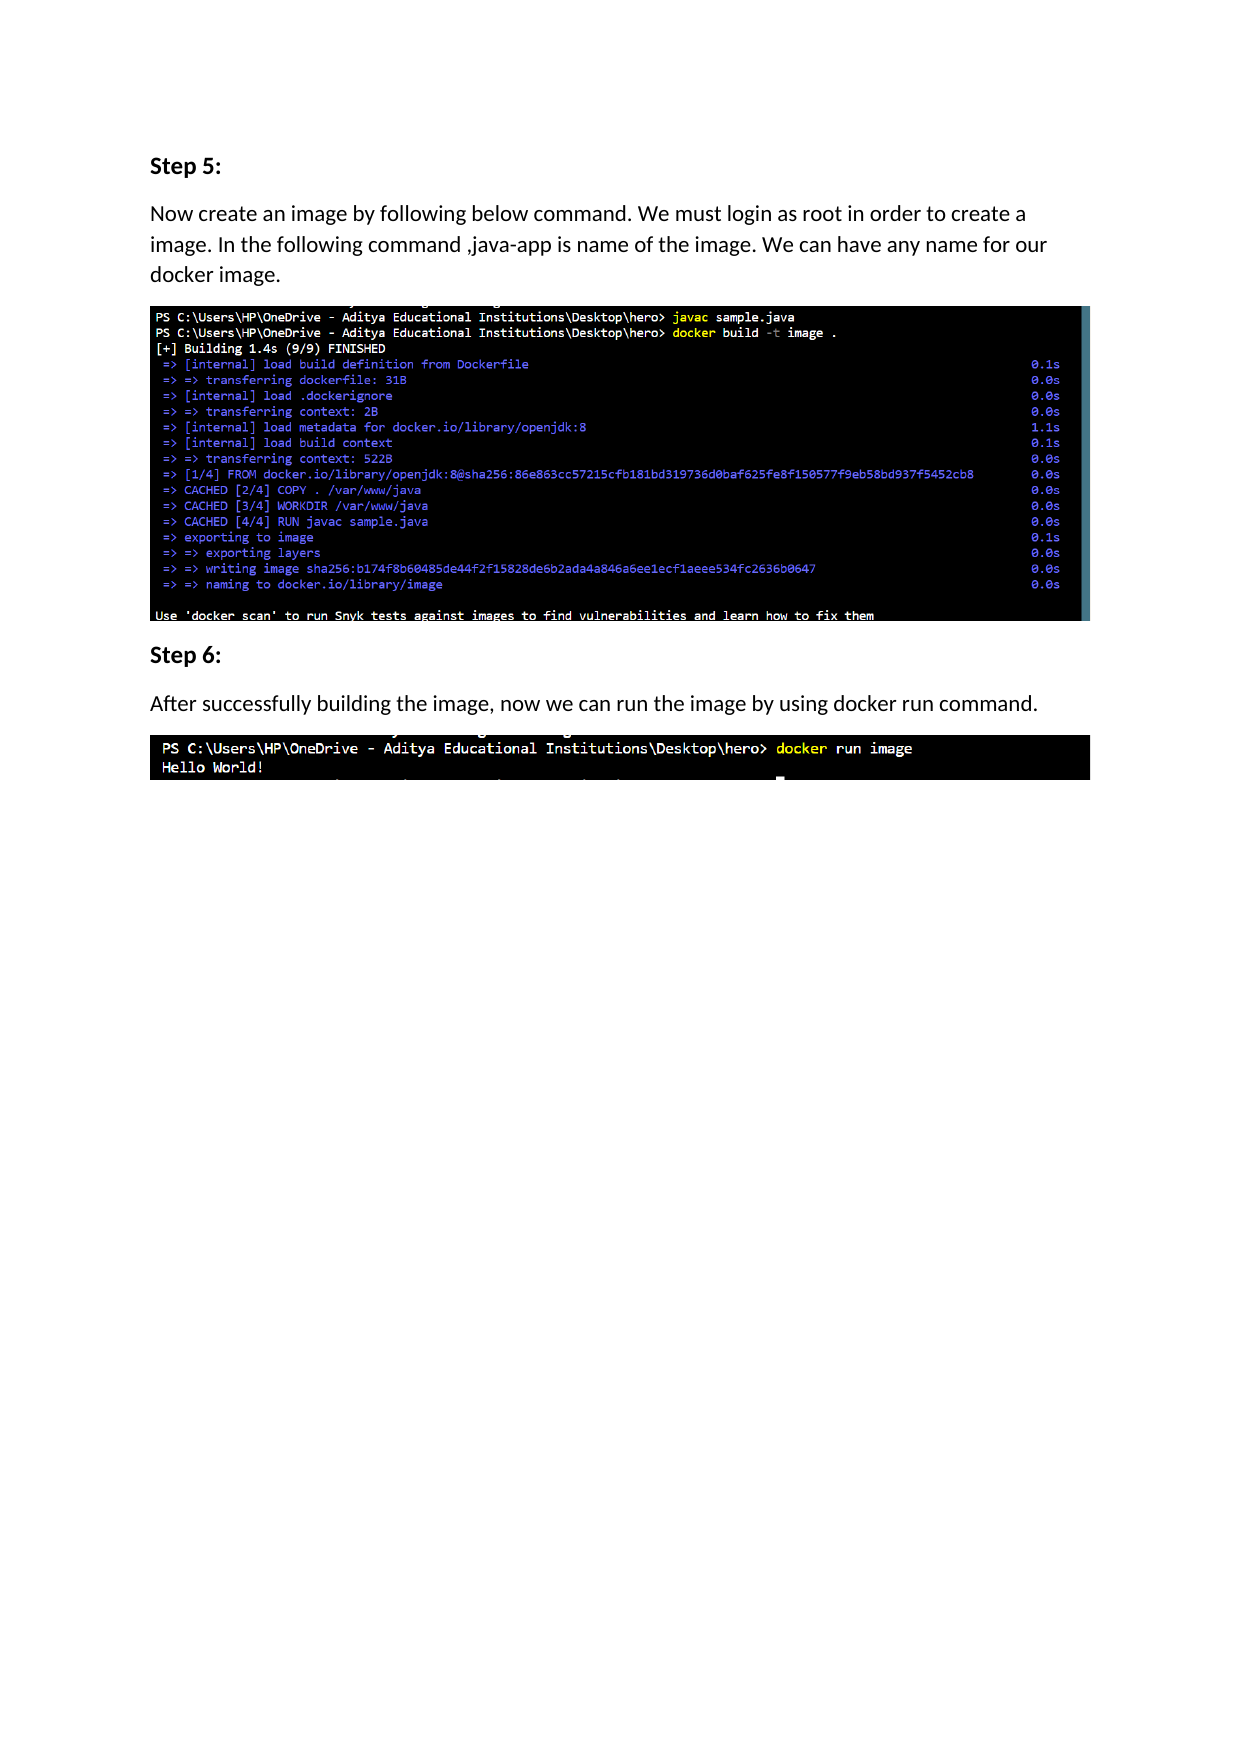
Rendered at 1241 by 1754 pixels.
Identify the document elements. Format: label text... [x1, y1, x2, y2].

text Step 6: [150, 639, 1090, 670]
text Now create an image by following below command. We must login as root in order to create a image. In the following command ,java-app is name of the image. We can have any name for our docker image. [150, 199, 1090, 288]
text After successfully building the image, now we can run the image by using docker run command. [150, 689, 1090, 717]
picture [150, 735, 1091, 780]
text Step 5: [150, 150, 1090, 181]
picture [150, 306, 1091, 621]
